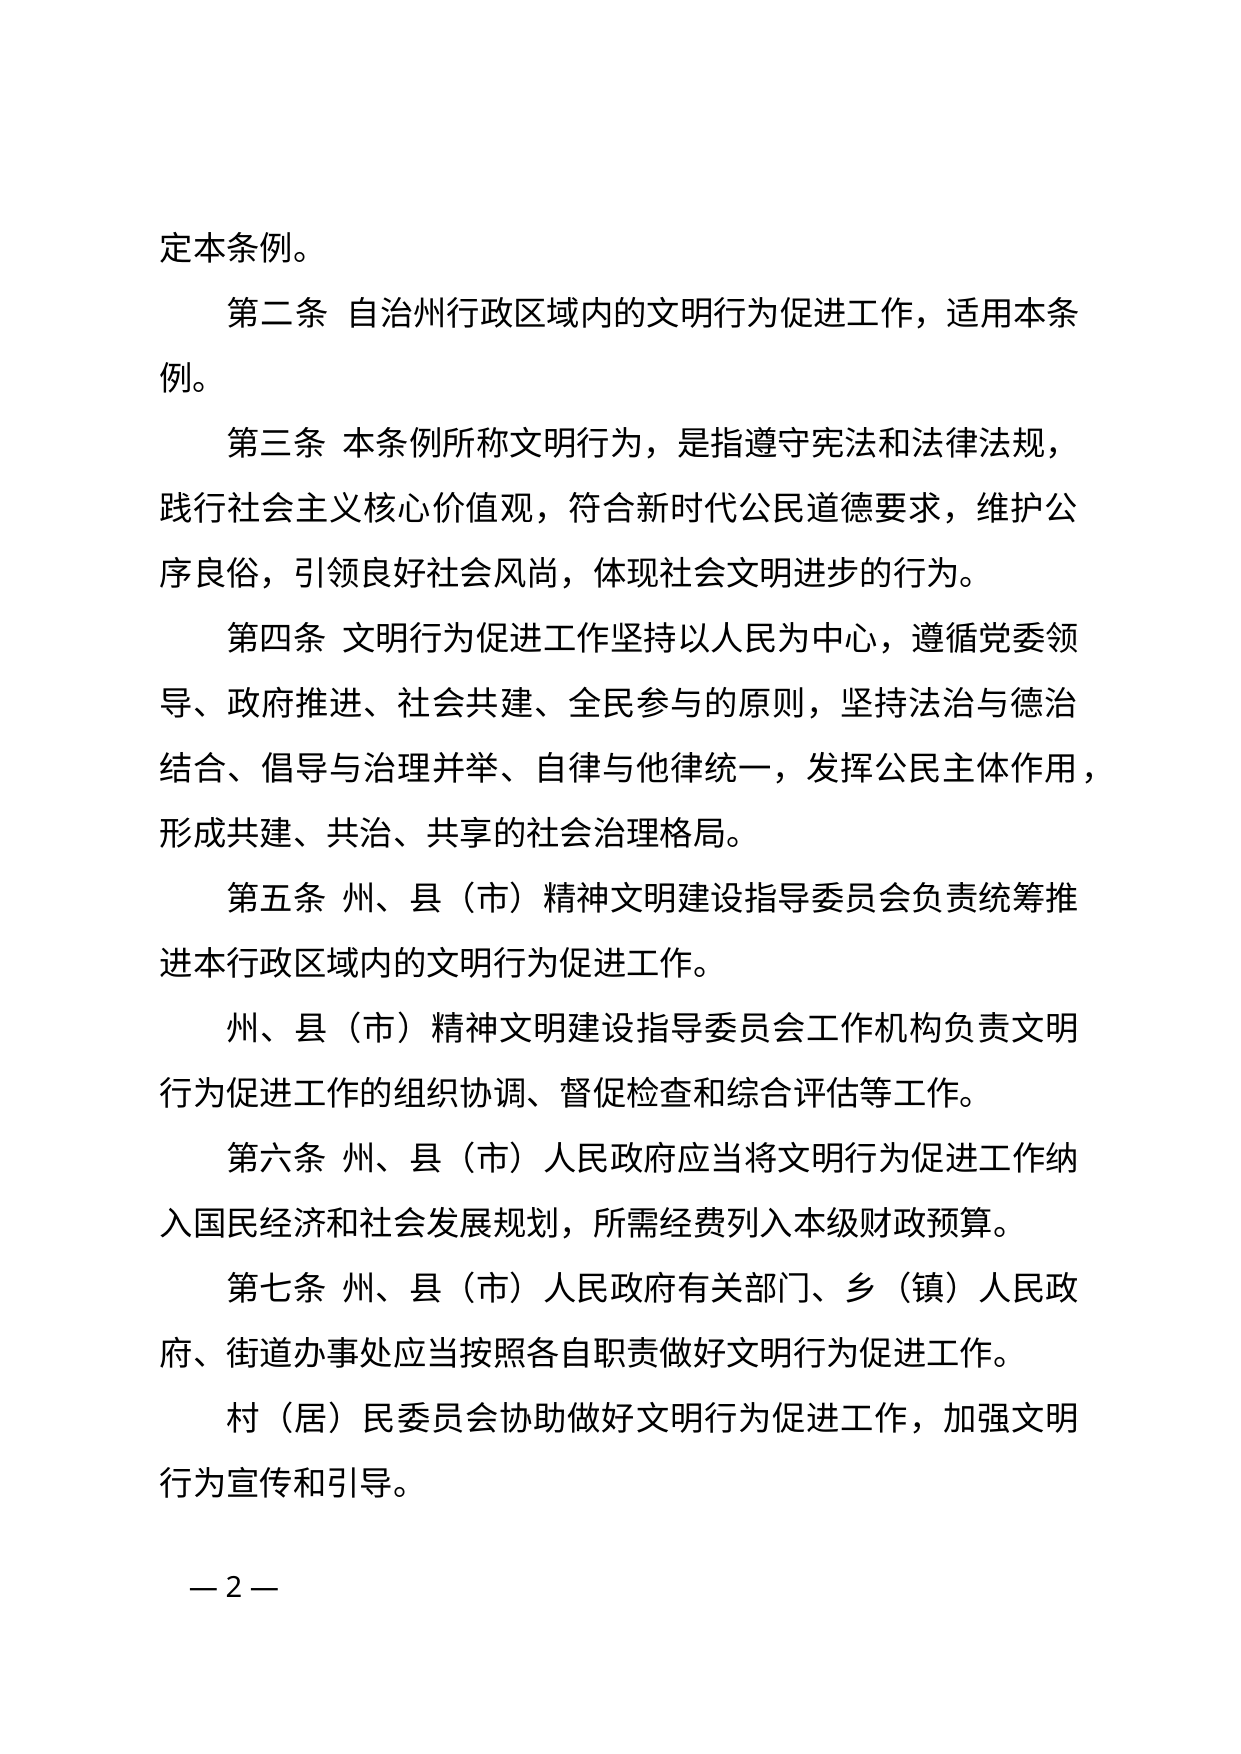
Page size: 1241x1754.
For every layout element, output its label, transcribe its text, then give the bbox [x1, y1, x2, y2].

text 第五条 州、县（市）精神文明建设指导委员会负责统筹推进本行政区域内的文明行为促进工作。 [159, 864, 1081, 994]
text 第三条 本条例所称文明行为，是指遵守宪法和法律法规，践行社会主义核心价值观，符合新时代公民道德要求，维护公序良俗，引领良好社会风尚，体现社会文明进步的行为。 [159, 409, 1081, 604]
text 第七条 州、县（市）人民政府有关部门、乡（镇）人民政府、街道办事处应当按照各自职责做好文明行为促进工作。 [159, 1254, 1081, 1384]
text 村（居）民委员会协助做好文明行为促进工作，加强文明行为宣传和引导。 [159, 1384, 1081, 1514]
text 州、县（市）精神文明建设指导委员会工作机构负责文明行为促进工作的组织协调、督促检查和综合评估等工作。 [159, 994, 1081, 1124]
text 第六条 州、县（市）人民政府应当将文明行为促进工作纳入国民经济和社会发展规划，所需经费列入本级财政预算。 [159, 1124, 1081, 1254]
text 第二条 自治州行政区域内的文明行为促进工作，适用本条例。 [159, 279, 1081, 409]
text 第四条 文明行为促进工作坚持以人民为中心，遵循党委领导、政府推进、社会共建、全民参与的原则，坚持法治与德治结合、倡导与治理并举、自律与他律统一，发挥公民主体作用，形成共建、共治、共享的社会治理格局。 [159, 604, 1081, 864]
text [159, 214, 1081, 279]
